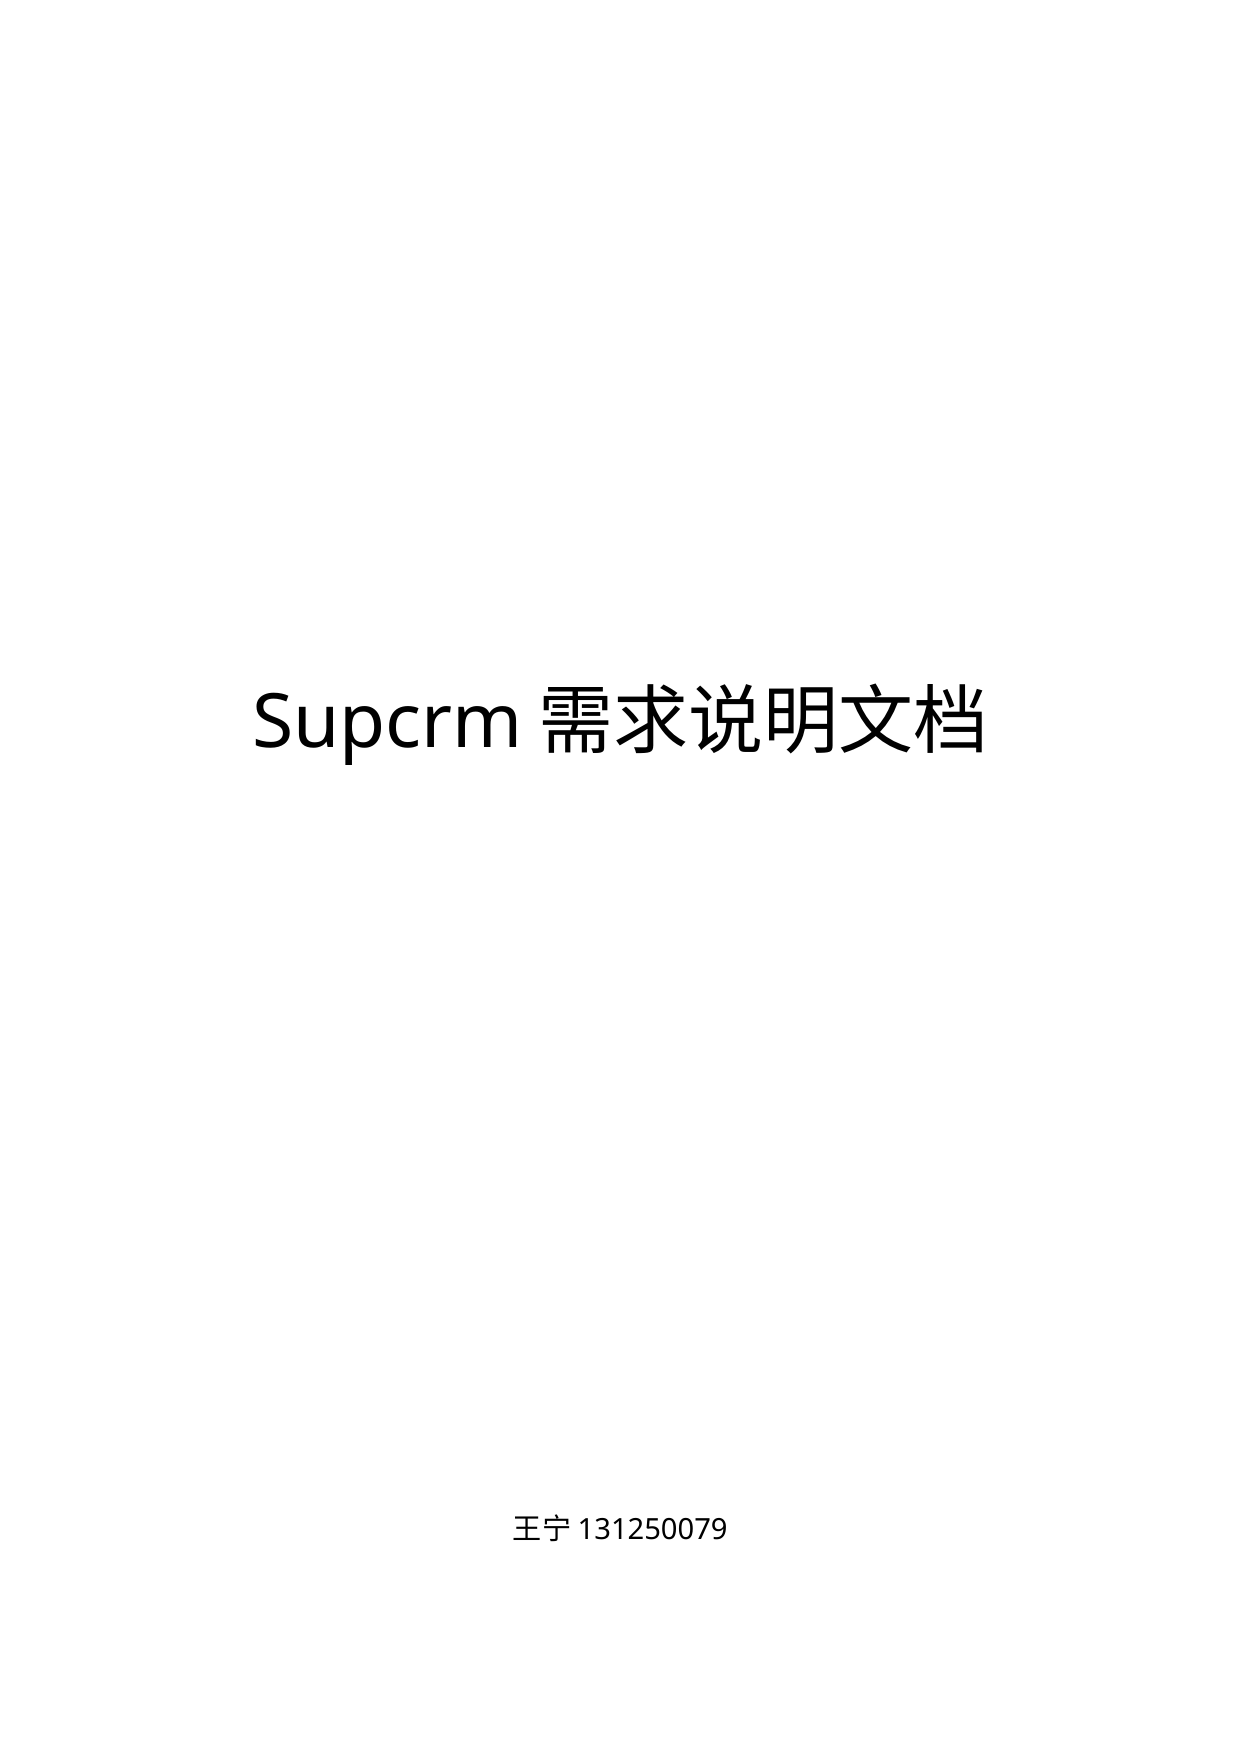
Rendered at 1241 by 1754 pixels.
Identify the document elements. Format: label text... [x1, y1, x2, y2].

text Supcrm需求说明文档 [187, 649, 1053, 779]
text 王宁 131250079 [187, 1494, 1053, 1559]
